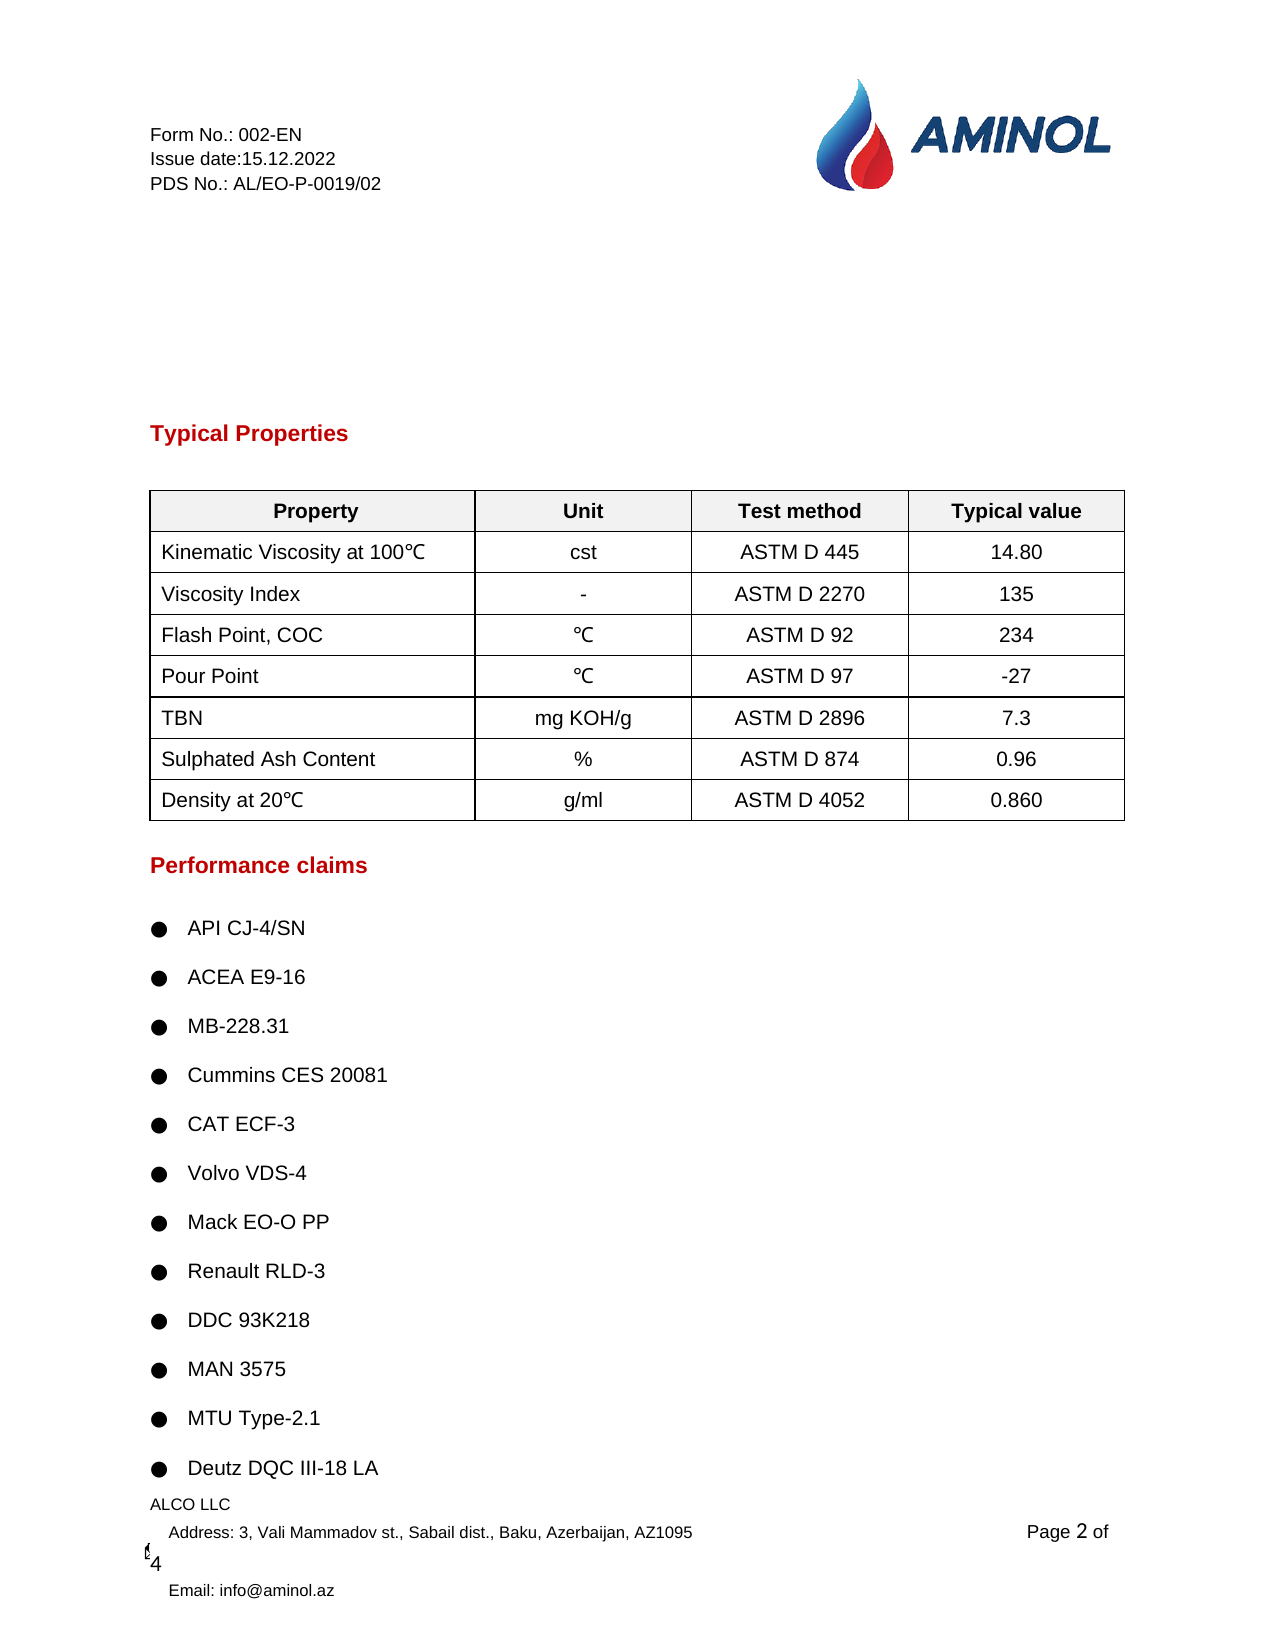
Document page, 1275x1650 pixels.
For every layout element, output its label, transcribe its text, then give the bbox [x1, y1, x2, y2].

table_cell 0.860 [909, 780, 1124, 820]
list MAN 3575 [150, 1346, 1125, 1389]
list ACEA E9-16 [150, 953, 1125, 996]
table_cell 7.3 [909, 698, 1124, 738]
table_cell ASTM D 445 [692, 532, 908, 572]
list DDC 93K218 [150, 1297, 1125, 1339]
text Performance claims [150, 852, 1125, 878]
text Typical Properties [150, 420, 1125, 446]
table_cell cst [476, 532, 691, 572]
table_cell ASTM D 2896 [692, 698, 908, 738]
table_header Property [151, 491, 474, 531]
table_cell - [476, 573, 691, 614]
table_cell Density at 20℃ [151, 780, 474, 820]
table_cell ASTM D 874 [692, 739, 908, 779]
list API CJ-4/SN [150, 904, 1125, 947]
table_cell -27 [909, 656, 1124, 696]
table_header Test method [692, 491, 908, 531]
list Deutz DQC III-18 LA [150, 1444, 1125, 1487]
table_header Unit [476, 491, 691, 531]
table_cell ℃ [476, 615, 691, 655]
table_cell Flash Point, COC [151, 615, 474, 655]
table_cell ℃ [476, 656, 691, 696]
table_cell 14.80 [909, 532, 1124, 572]
list Mack EO-O PP [150, 1199, 1125, 1241]
table_cell ASTM D 2270 [692, 573, 908, 614]
table_header Typical value [909, 491, 1124, 531]
table_cell ASTM D 97 [692, 656, 908, 696]
table_cell mg KOH/g [476, 698, 691, 738]
list Volvo VDS-4 [150, 1150, 1125, 1192]
table_cell 234 [909, 615, 1124, 655]
picture [143, 1540, 150, 1560]
list CAT ECF-3 [150, 1101, 1125, 1143]
list Renault RLD-3 [150, 1248, 1125, 1291]
table_cell % [476, 739, 691, 779]
table_cell 135 [909, 573, 1124, 614]
list Cummins CES 20081 [150, 1052, 1125, 1094]
table_cell Sulphated Ash Content [151, 739, 474, 779]
table_cell Kinematic Viscosity at 100℃ [151, 532, 474, 572]
table_cell 0.96 [909, 739, 1124, 779]
picture [806, 74, 1125, 198]
table_cell ASTM D 4052 [692, 780, 908, 820]
table_cell TBN [151, 698, 474, 738]
list MB-228.31 [150, 1002, 1125, 1045]
table_cell ASTM D 92 [692, 615, 908, 655]
table_cell g/ml [476, 780, 691, 820]
table_cell Pour Point [151, 656, 474, 696]
list MTU Type-2.1 [150, 1395, 1125, 1438]
table_cell Viscosity Index [151, 573, 474, 614]
